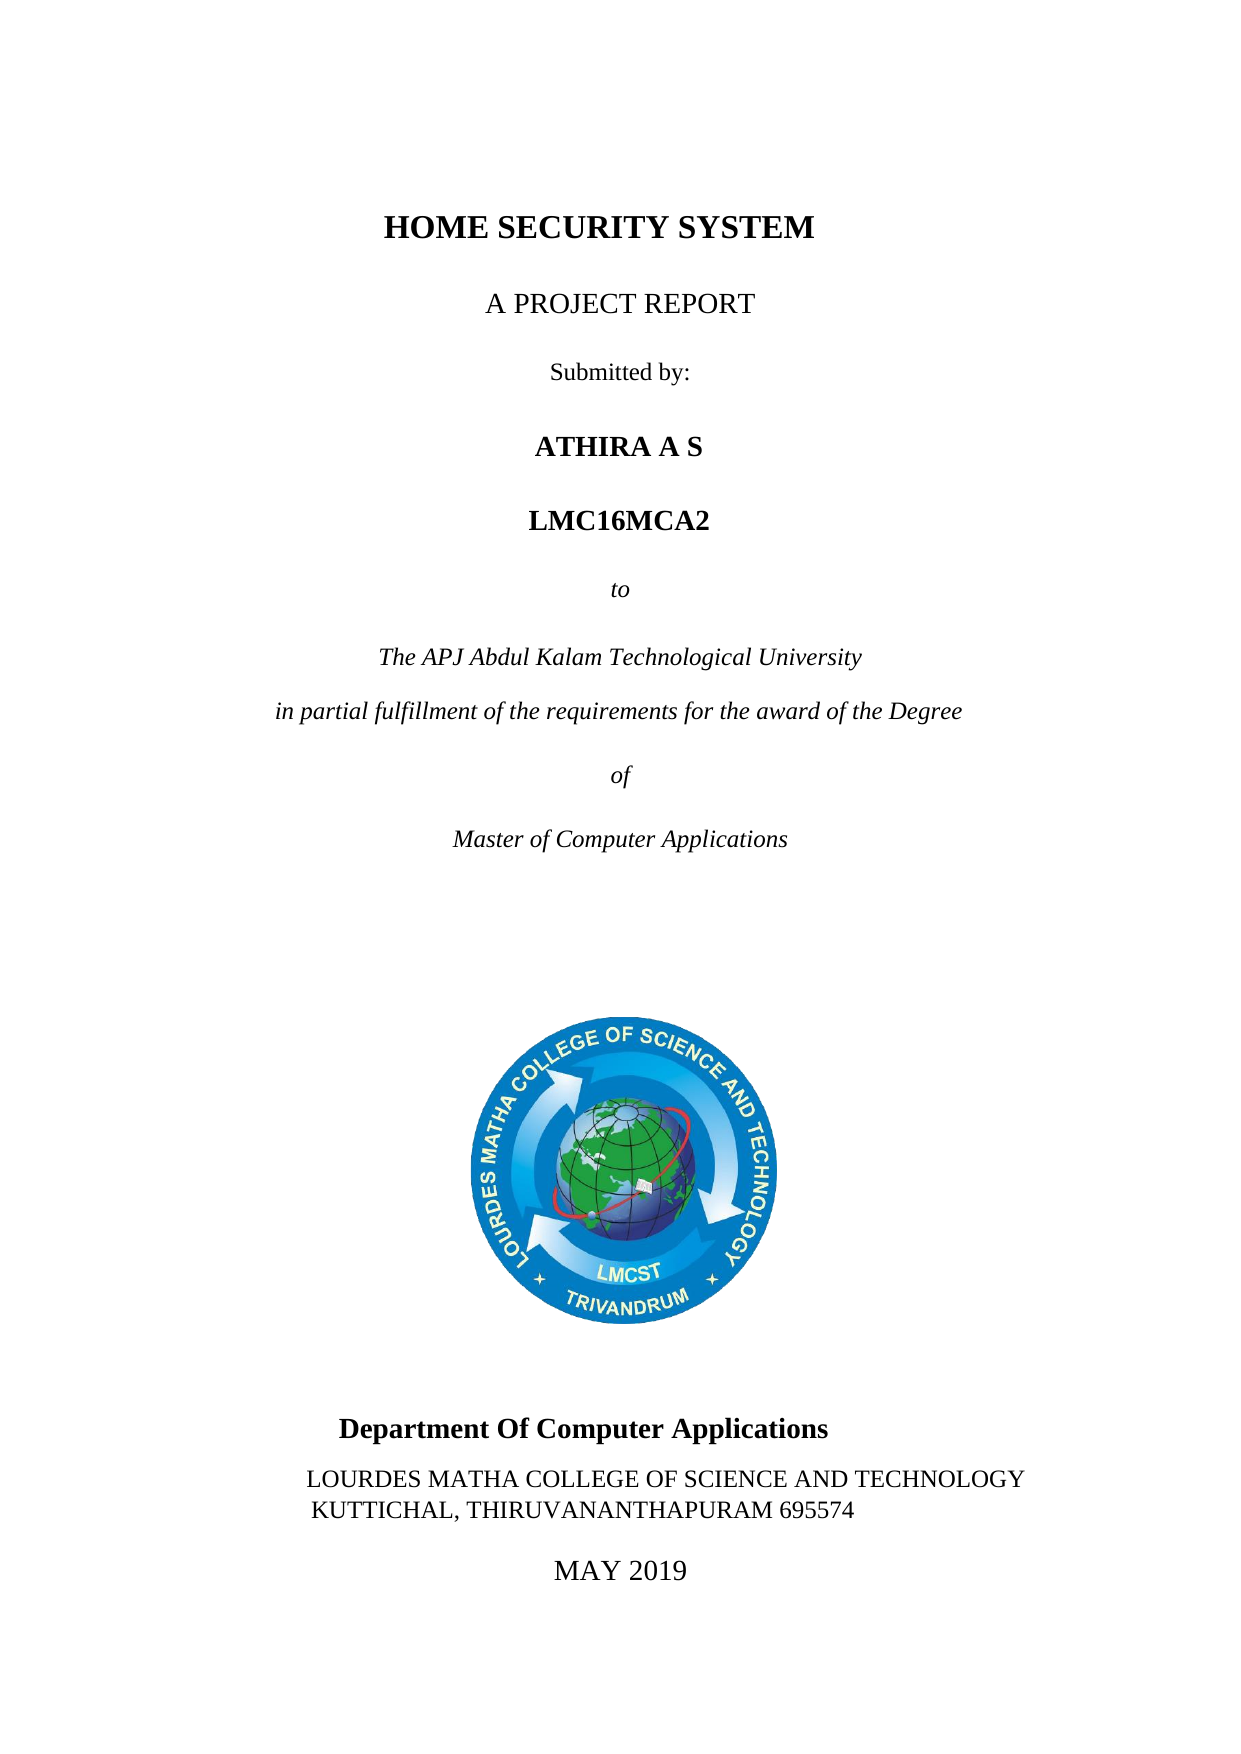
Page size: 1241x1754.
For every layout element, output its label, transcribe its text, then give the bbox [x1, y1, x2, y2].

text ATHIRA A S [159, 429, 1078, 462]
text to [135, 574, 1105, 603]
text of [135, 760, 1105, 789]
text A PROJECT REPORT [135, 286, 1105, 319]
text MAY 2019 [135, 1553, 1105, 1586]
text Submitted by: [187, 357, 1053, 386]
subtitle HOME SECURITY SYSTEM [383, 208, 1117, 246]
text Master of Computer Applications [135, 824, 1105, 853]
subtitle Department Of Computer Applications [338, 1411, 1117, 1444]
text The APJ Abdul Kalam Technological University [378, 642, 1117, 671]
text KUTTICHAL, THIRUVANANTHAPURAM 695574 [311, 1495, 1073, 1524]
picture [470, 1017, 777, 1324]
text in partial fulfillment of the requirements for the award of the Degree [274, 696, 1117, 724]
text LOURDES MATHA COLLEGE OF SCIENCE AND TECHNOLOGY [135, 1464, 1026, 1493]
subtitle LMC16MCA2 [159, 503, 1078, 537]
